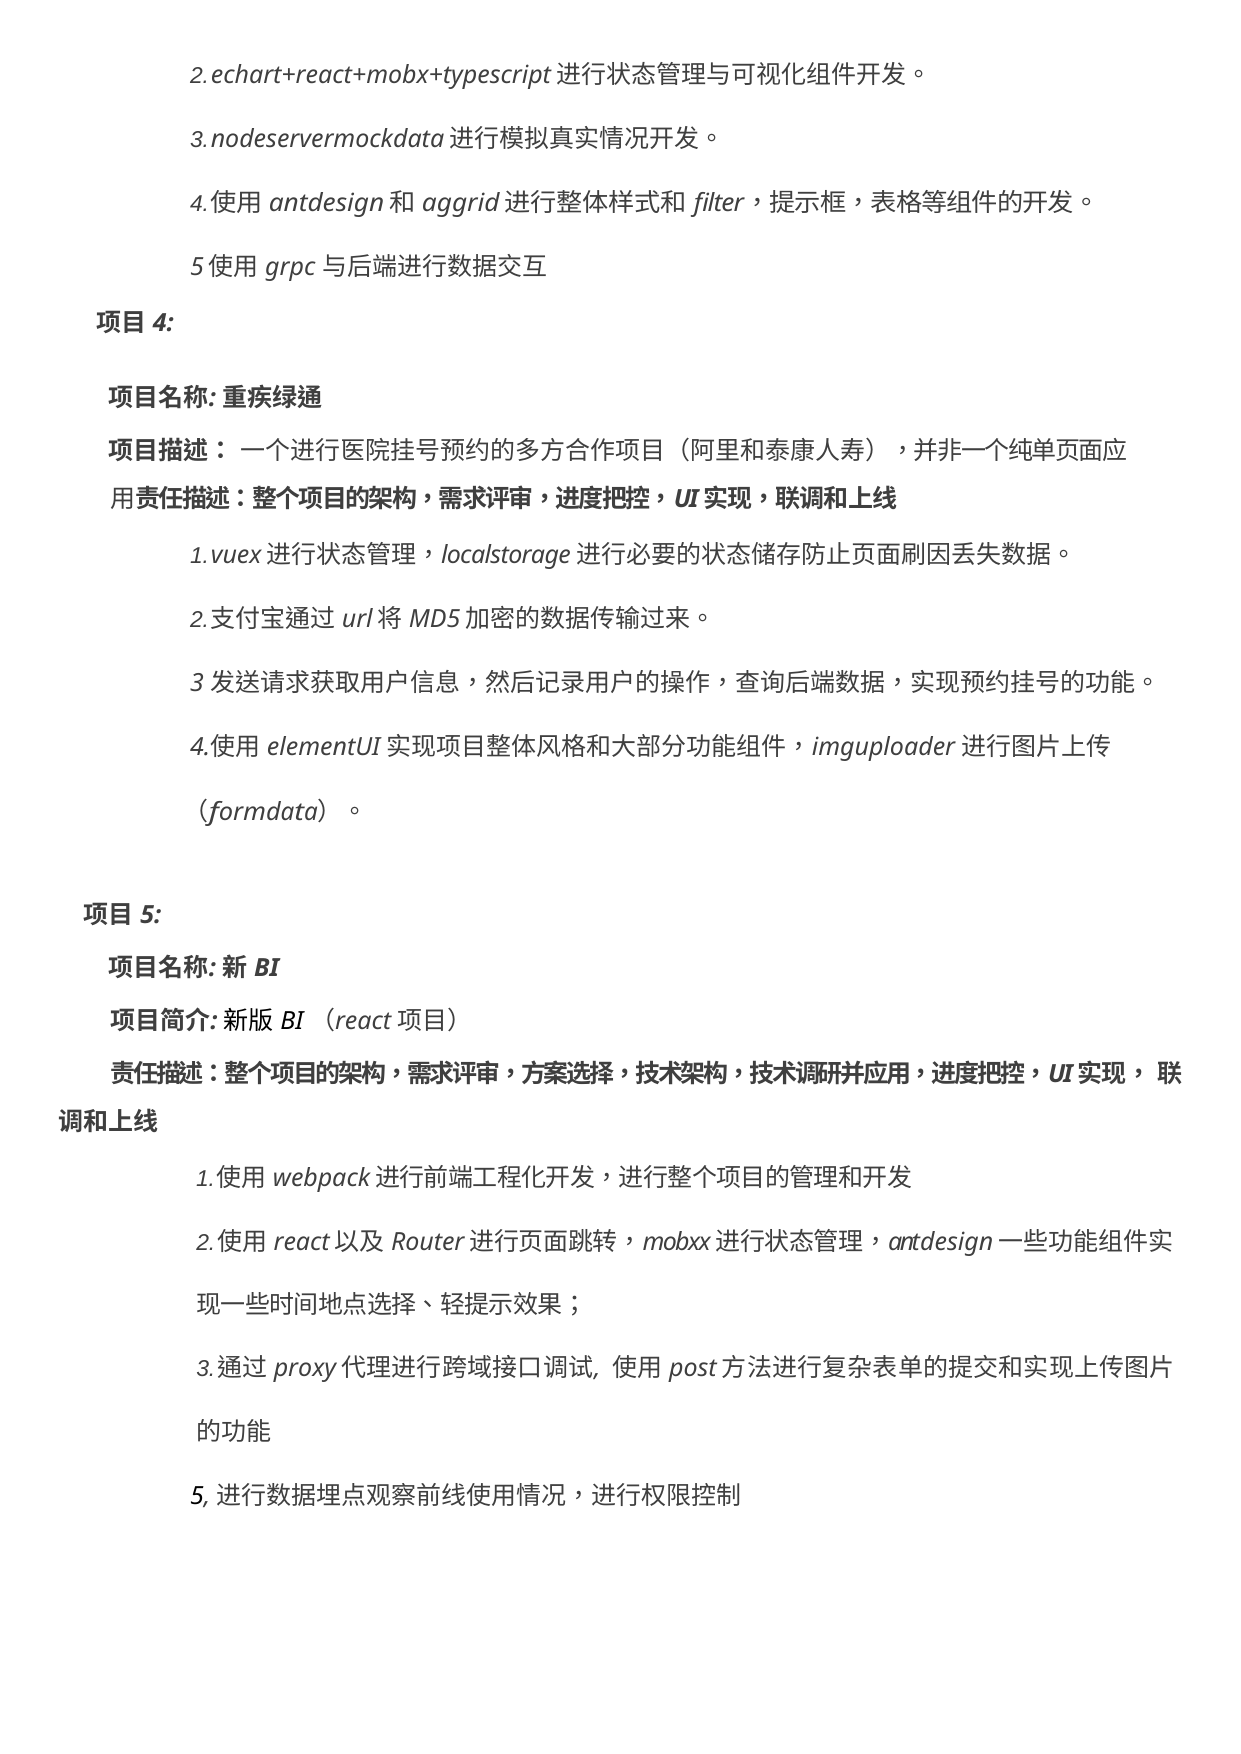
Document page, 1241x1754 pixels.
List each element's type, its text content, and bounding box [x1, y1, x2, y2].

text 5使用 grpc 与后端进行数据交互 [190, 249, 1240, 283]
text 项目名称: 新 BI [109, 949, 1240, 983]
text 项目简介: 新版 BI （react 项目） [110, 1002, 1240, 1036]
text 项目 5: [84, 896, 1240, 930]
list 支付宝通过 url将 MD5加密的数据传输过来。 [190, 601, 1240, 635]
list 使用 webpack进行前端工程化开发，进行整个项目的管理和开发 [196, 1159, 1240, 1193]
text 项目 4: [96, 305, 1240, 339]
list vuex进行状态管理，localstorage 进行必要的状态储存防止页面刷因丢失数据。 [190, 537, 1240, 571]
text 4.使用 elementUI 实现项目整体风格和大部分功能组件，imguploader 进行图片上传 [190, 729, 1240, 763]
text 3 发送请求获取用户信息，然后记录用户的操作，查询后端数据，实现预约挂号的功能。 [190, 665, 1240, 699]
list echart+react+mobx+typescript进行状态管理与可视化组件开发。 [190, 57, 1240, 91]
list 使用 react以及 Router进行页面跳转，mobxx进行状态管理，antdesign一些功能组件实现一些时间地点选择、轻提示效果； [196, 1223, 1181, 1321]
list 通过 proxy代理进行跨域接口调试, 使用 post方法进行复杂表单的提交和实现上传图片的功能 [196, 1350, 1181, 1447]
text （formdata）。 [184, 793, 1240, 827]
text 5, 进行数据埋点观察前线使用情况，进行权限控制 [190, 1477, 1240, 1512]
list 使用 antdesign和 aggrid进行整体样式和 filter，提示框，表格等组件的开发。 [190, 185, 1240, 219]
subtitle 责任描述：整个项目的架构，需求评审，方案选择，技术架构，技术调研并应用，进度把控，UI 实现， 联调和上线 [59, 1056, 1197, 1137]
list nodeservermockdata进行模拟真实情况开发。 [190, 121, 1240, 155]
subtitle 项目名称: 重疾绿通 [109, 380, 1240, 414]
text 项目描述： 一个进行医院挂号预约的多方合作项目（阿里和泰康人寿），并非一个纯单页面应用责任描述：整个项目的架构，需求评审，进度把控，UI 实现，联调和上线 [109, 433, 1137, 514]
